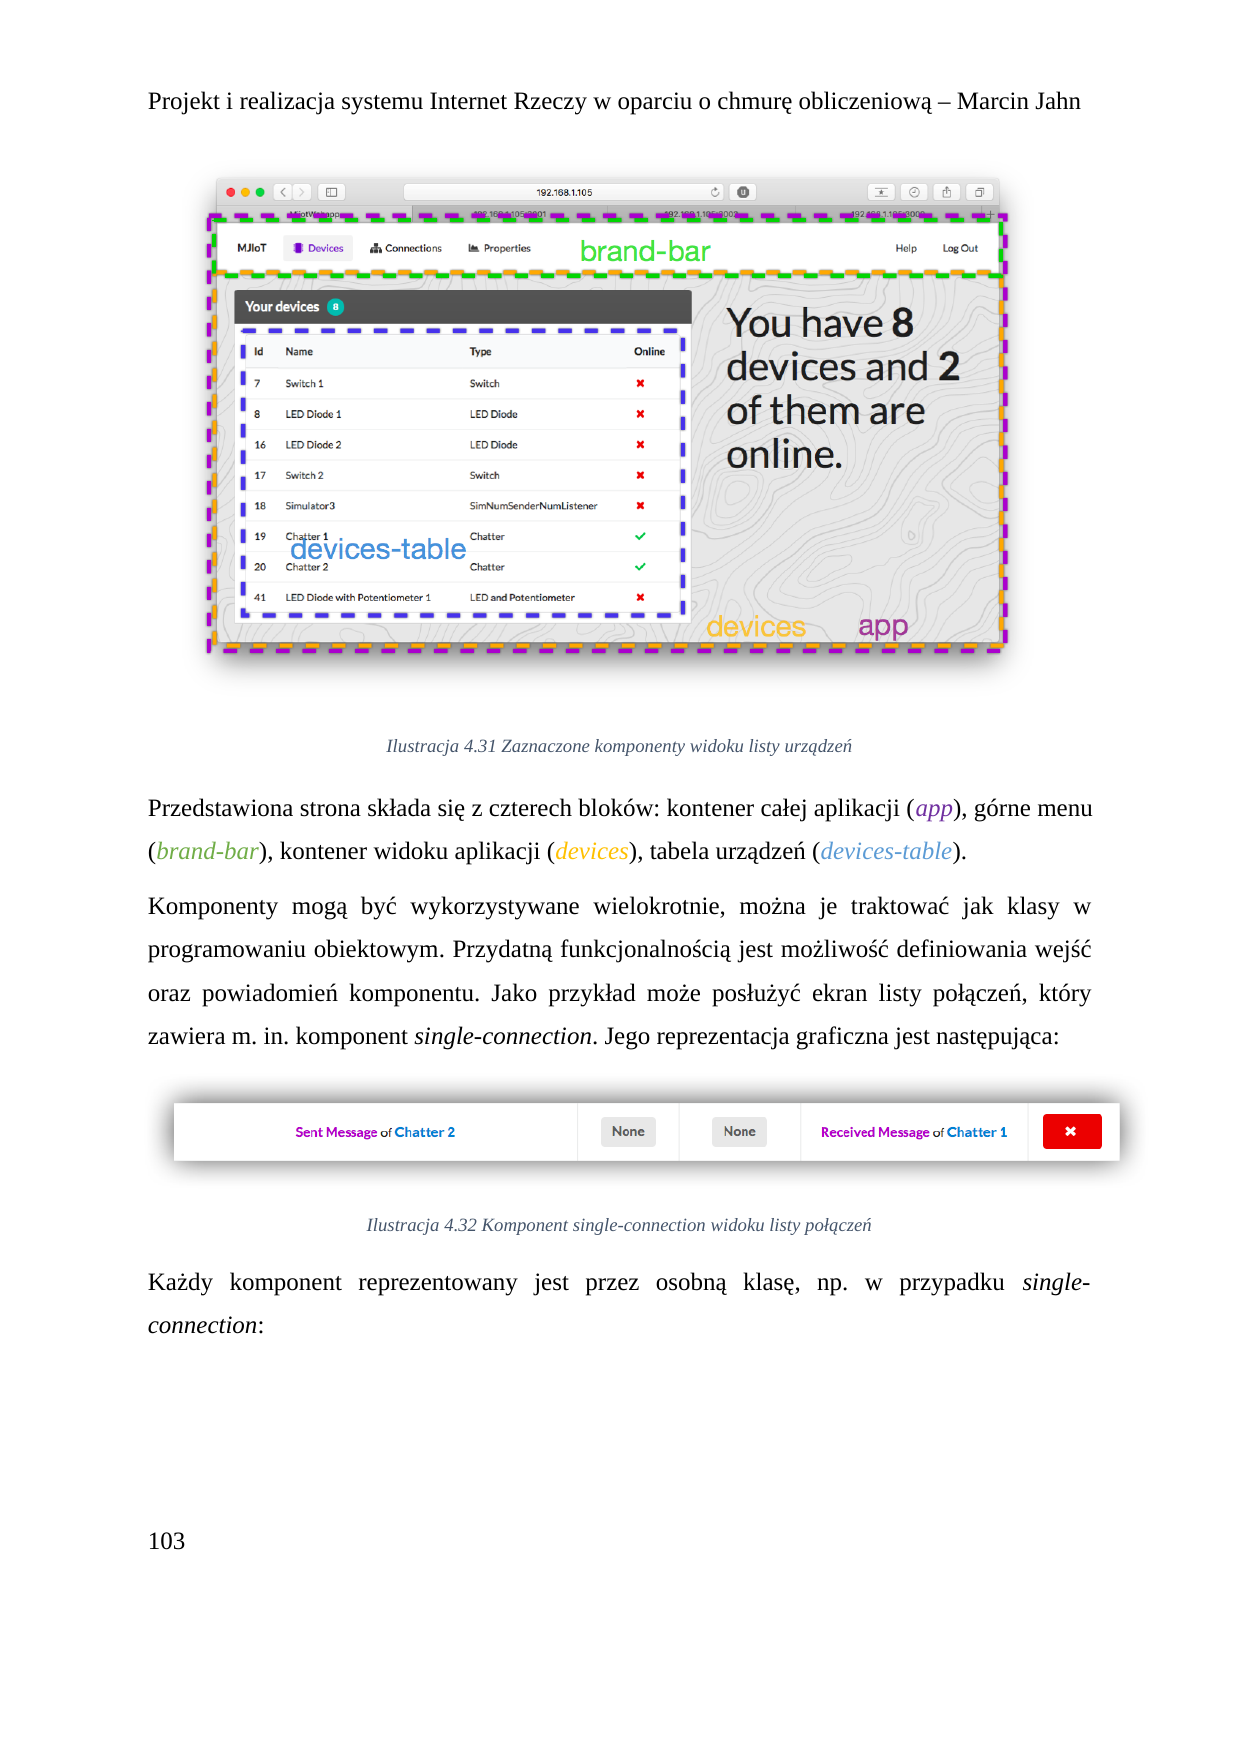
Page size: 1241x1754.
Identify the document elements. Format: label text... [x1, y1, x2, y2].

picture [174, 1103, 1120, 1161]
picture [164, 147, 1076, 709]
text Każdy komponent reprezentowany jest przez osobną klasę, np. w przypadku single-connection: [148, 1267, 1093, 1339]
text Przedstawiona strona składa się z czterech bloków: kontener całej aplikacji (app), górne menu (brand-bar), kontener widoku aplikacji (devices), tabela urządzeń (devices-table). [148, 793, 1093, 864]
text Komponenty mogą być wykorzystywane wielokrotnie, można je traktować jak klasy w programowaniu obiektowym. Przydatną funkcjonalnością jest możliwość definiowania wejść oraz powiadomień komponentu. Jako przykład może posłużyć ekran listy połączeń, który zawiera m. in. komponent single-connection. Jego reprezentacja graficzna jest następująca: [148, 891, 1093, 1049]
